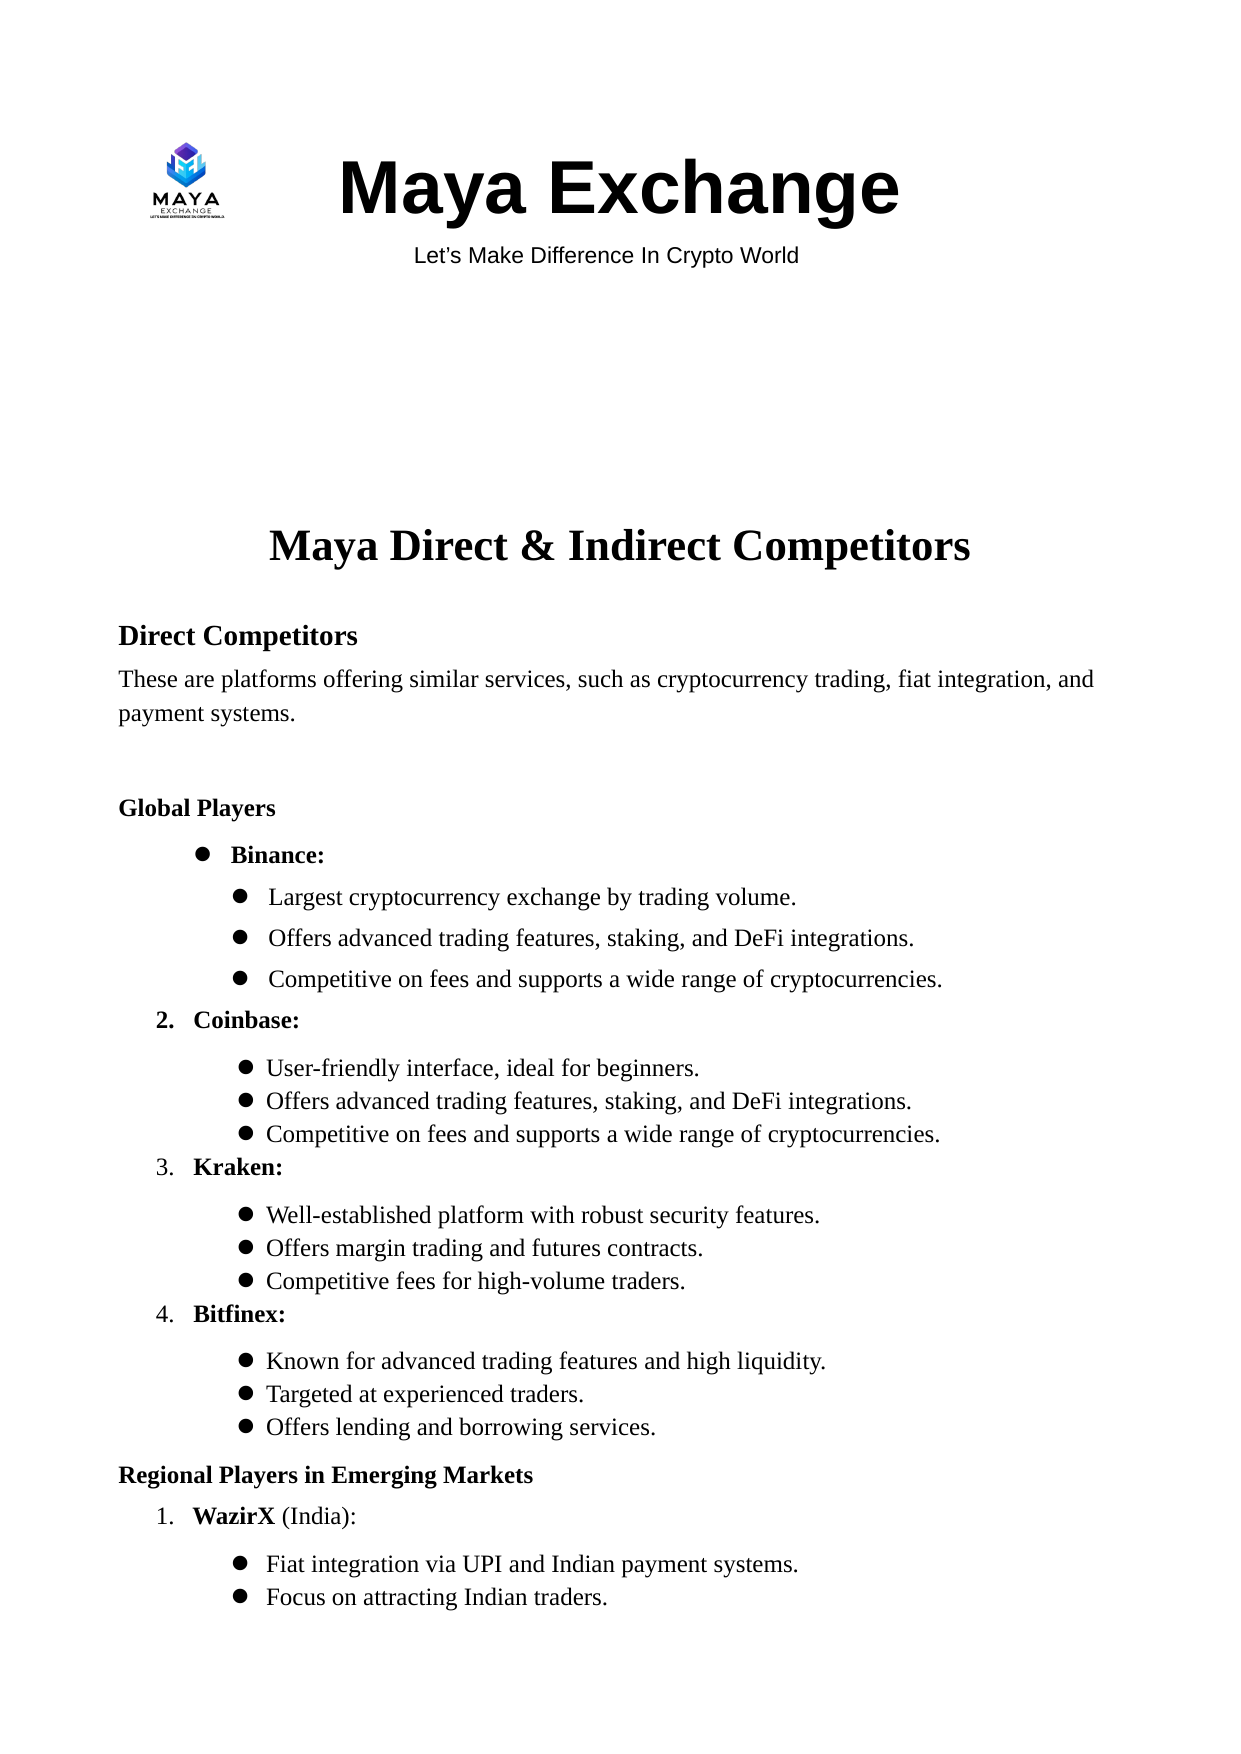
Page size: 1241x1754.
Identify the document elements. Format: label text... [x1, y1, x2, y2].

list Focus on attracting Indian traders. [231, 1582, 1122, 1611]
list Coinbase: [156, 1005, 1122, 1034]
list Well-established platform with robust security features. [236, 1200, 1122, 1228]
subtitle Maya Direct & Indirect Competitors [118, 519, 1122, 570]
list Fiat integration via UPI and Indian payment systems. [231, 1549, 1122, 1578]
list Offers margin trading and futures contracts. [236, 1233, 1122, 1261]
picture [118, 118, 254, 254]
subtitle Binance: [193, 840, 1122, 869]
list Kraken: [156, 1152, 1122, 1181]
text These are platforms offering similar services, such as cryptocurrency trading, fiat integration, and payment systems. [118, 664, 1122, 726]
subtitle Regional Players in Emerging Markets [118, 1460, 1122, 1489]
subtitle Offers advanced trading features, staking, and DeFi integrations. [231, 923, 1122, 952]
list WazirX (India): [156, 1501, 1122, 1530]
subtitle Largest cryptocurrency exchange by trading volume. [231, 882, 1122, 910]
list Offers lending and borrowing services. [236, 1412, 1122, 1441]
list Offers advanced trading features, staking, and DeFi integrations. [236, 1086, 1122, 1115]
list Competitive on fees and supports a wide range of cryptocurrencies. [236, 1119, 1122, 1148]
subtitle Direct Competitors [118, 585, 1122, 652]
text Global Players [118, 793, 1122, 822]
list Known for advanced trading features and high liquidity. [236, 1346, 1122, 1375]
list Targeted at experienced traders. [236, 1379, 1122, 1408]
list Bitfinex: [156, 1299, 1122, 1327]
subtitle Competitive on fees and supports a wide range of cryptocurrencies. [231, 964, 1122, 993]
list User-friendly interface, ideal for beginners. [236, 1053, 1122, 1082]
list Competitive fees for high-volume traders. [236, 1266, 1122, 1294]
